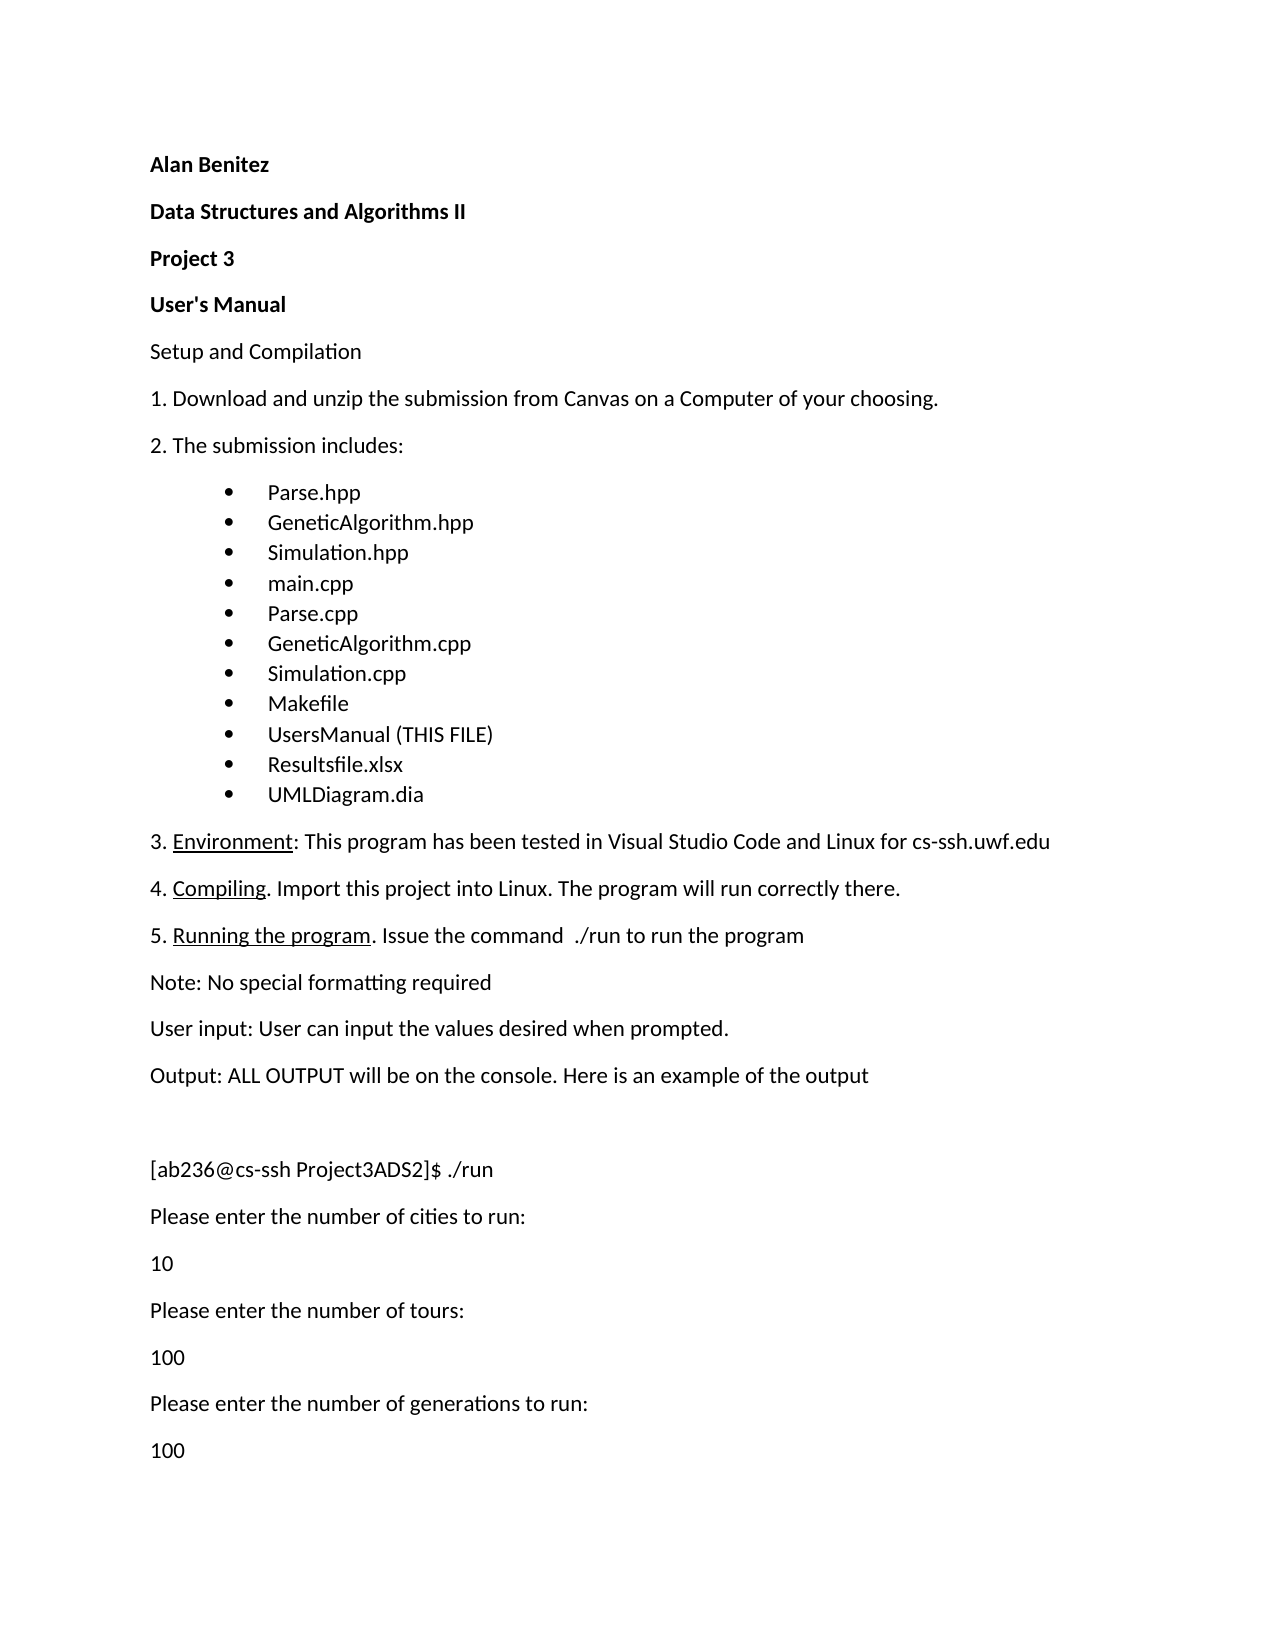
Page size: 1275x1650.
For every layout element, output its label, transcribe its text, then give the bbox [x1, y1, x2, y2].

text 2. The submission includes: [150, 431, 1125, 459]
text 5. Running the program. Issue the command ./run to run the program [150, 921, 1125, 949]
list Simulation.cpp [225, 659, 1125, 687]
list Simulation.hpp [225, 538, 1125, 567]
text [ab236@cs-ssh Project3ADS2]$ ./run [150, 1155, 1125, 1183]
text 100 [150, 1343, 1125, 1371]
list main.cpp [225, 569, 1125, 597]
text User input: User can input the values desired when prompted. [150, 1014, 1125, 1043]
list UMLDiagram.dia [225, 780, 1125, 808]
list Makefile [225, 689, 1125, 718]
list Parse.cpp [225, 599, 1125, 627]
text Note: No special formatting required [150, 968, 1125, 996]
text 3. Environment: This program has been tested in Visual Studio Code and Linux for cs-ssh.uwf.edu [150, 827, 1125, 855]
text Data Structures and Algorithms II [150, 197, 1125, 225]
text 1. Download and unzip the submission from Canvas on a Computer of your choosing. [150, 384, 1125, 412]
text Alan Benitez [150, 150, 1125, 178]
list GeneticAlgorithm.hpp [225, 508, 1125, 536]
text Please enter the number of generations to run: [150, 1389, 1125, 1418]
text Please enter the number of tours: [150, 1296, 1125, 1324]
text Please enter the number of cities to run: [150, 1202, 1125, 1230]
text 4. Compiling. Import this project into Linux. The program will run correctly there. [150, 874, 1125, 902]
list GeneticAlgorithm.cpp [225, 629, 1125, 657]
text 10 [150, 1249, 1125, 1277]
text User's Manual [150, 291, 1125, 319]
text Project 3 [150, 244, 1125, 272]
text Setup and Compilation [150, 337, 1125, 366]
text Output: ALL OUTPUT will be on the console. Here is an example of the output [150, 1061, 1125, 1089]
list Parse.hpp [225, 478, 1125, 506]
list Resultsfile.xlsx [225, 750, 1125, 778]
text 100 [150, 1436, 1125, 1464]
list UsersManual (THIS FILE) [225, 720, 1125, 748]
